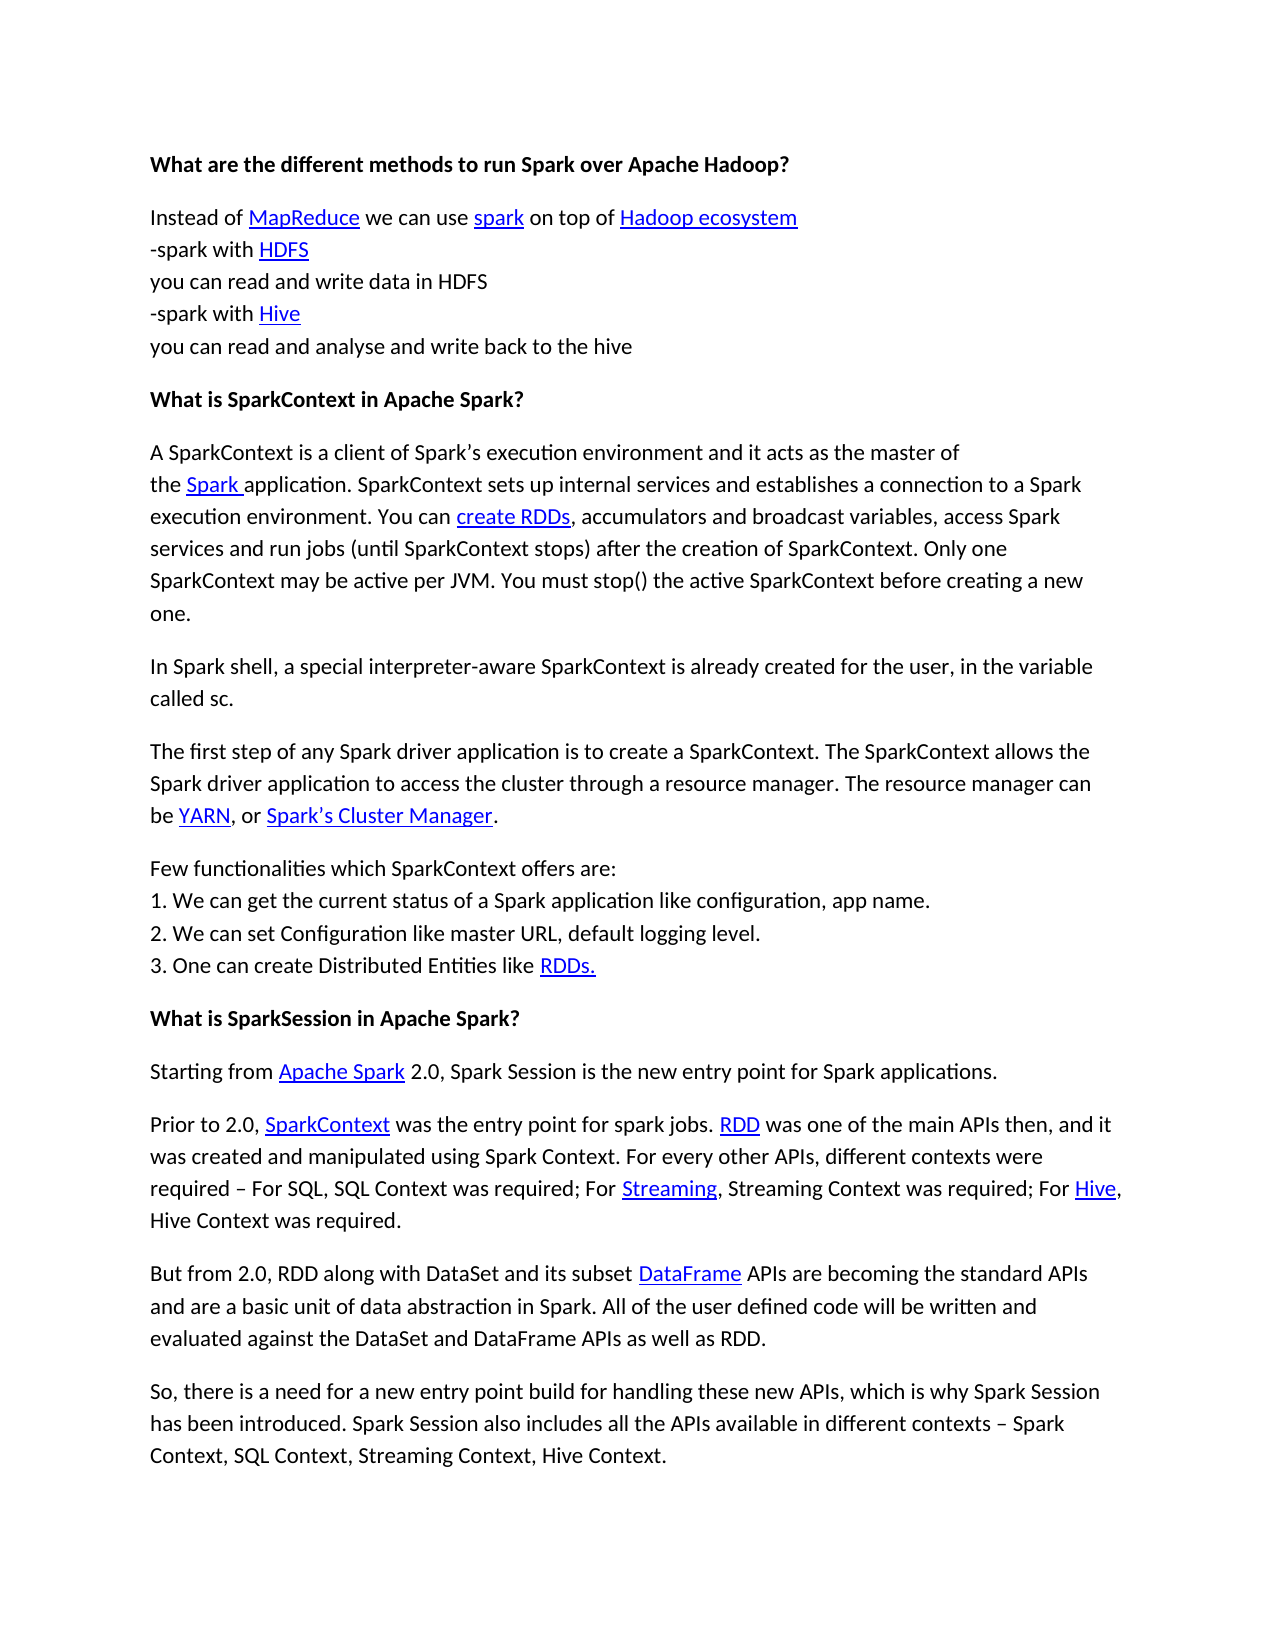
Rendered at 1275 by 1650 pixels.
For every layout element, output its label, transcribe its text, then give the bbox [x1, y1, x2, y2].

text Prior to 2.0, SparkContext was the entry point for spark jobs. RDD was one of the main APIs then, and it was created and manipulated using Spark Context. For every other APIs, different contexts were required – For SQL, SQL Context was required; For Streaming, Streaming Context was required; For Hive, Hive Context was required. [150, 1110, 1125, 1234]
text So, there is a need for a new entry point build for handling these new APIs, which is why Spark Session has been introduced. Spark Session also includes all the APIs available in different contexts – Spark Context, SQL Context, Streaming Context, Hive Context. [150, 1377, 1125, 1469]
text What are the different methods to run Spark over Apache Hadoop? [150, 150, 1125, 178]
text The first step of any Spark driver application is to create a SparkContext. The SparkContext allows the Spark driver application to access the cluster through a resource manager. The resource manager can be YARN, or Spark’s Cluster Manager. [150, 737, 1125, 829]
text What is SparkContext in Apache Spark? [150, 385, 1125, 413]
text A SparkContext is a client of Spark’s execution environment and it acts as the master of the Spark application. SparkContext sets up internal services and establishes a connection to a Spark execution environment. You can create RDDs, accumulators and broadcast variables, access Spark services and run jobs (until SparkContext stops) after the creation of SparkContext. Only one SparkContext may be active per JVM. You must stop() the active SparkContext before creating a new one. [150, 438, 1125, 627]
text Starting from Apache Spark 2.0, Spark Session is the new entry point for Spark applications. [150, 1057, 1125, 1085]
text What is SparkSession in Apache Spark? [150, 1004, 1125, 1032]
text Instead of MapReduce we can use spark on top of Hadoop ecosystem -spark with HDFS you can read and write data in HDFS -spark with Hive you can read and analyse and write back to the hive [150, 203, 1125, 360]
text But from 2.0, RDD along with DataSet and its subset DataFrame APIs are becoming the standard APIs and are a basic unit of data abstraction in Spark. All of the user defined code will be written and evaluated against the DataSet and DataFrame APIs as well as RDD. [150, 1259, 1125, 1352]
text Few functionalities which SparkContext offers are: 1. We can get the current status of a Spark application like configuration, app name. 2. We can set Configuration like master URL, default logging level. 3. One can create Distributed Entities like RDDs. [150, 854, 1125, 979]
text In Spark shell, a special interpreter-aware SparkContext is already created for the user, in the variable called sc. [150, 652, 1125, 712]
